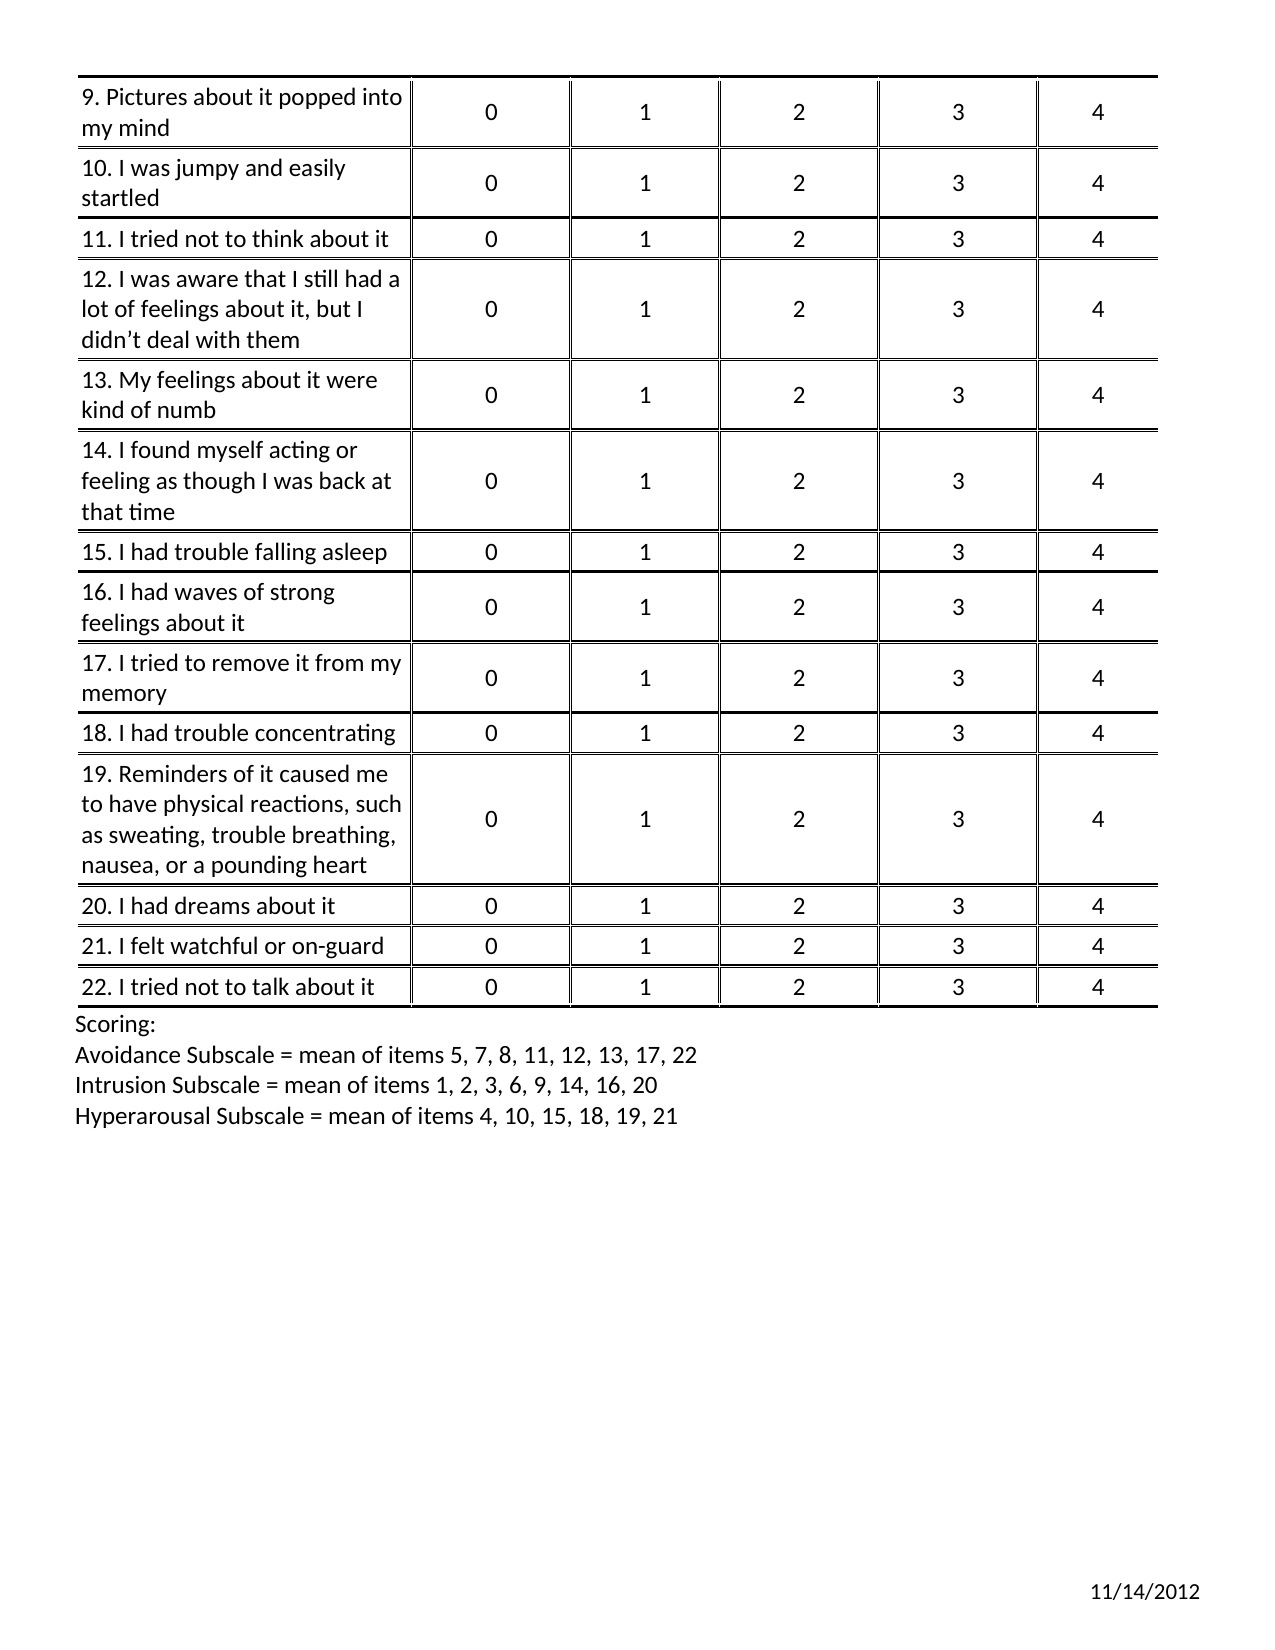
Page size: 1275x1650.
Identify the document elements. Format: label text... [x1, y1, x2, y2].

table_cell 3 [880, 219, 1036, 257]
table_cell 2 [721, 644, 877, 711]
table_cell 0 [413, 755, 569, 883]
table_cell 4 [1039, 533, 1158, 570]
table_cell 3 [880, 533, 1036, 570]
table_cell 19. Reminders of it caused me to have physical reactions, such as sweating, trouble breathing, nausea, or a pounding heart [78, 755, 410, 883]
table_cell 11. I tried not to think about it [78, 219, 410, 257]
table_cell 1 [571, 968, 719, 1005]
table_cell 4 [1039, 887, 1158, 924]
table_cell 3 [880, 573, 1036, 640]
table_cell 4 [1039, 149, 1158, 216]
table_cell 2 [720, 78, 878, 146]
table_cell 3 [880, 432, 1036, 529]
table_cell 1 [572, 260, 718, 358]
table_cell 0 [413, 533, 569, 570]
table_cell 0 [413, 260, 569, 358]
table_cell 2 [721, 755, 877, 883]
table_cell 4 [1039, 432, 1158, 529]
table_cell 4 [1038, 78, 1158, 146]
table_cell 1 [572, 432, 718, 529]
table_cell 4 [1039, 927, 1158, 964]
table_cell 9. Pictures about it popped into my mind [78, 78, 412, 146]
table_cell 3 [880, 260, 1036, 358]
table_cell 3 [880, 714, 1036, 752]
table_cell 2 [721, 149, 877, 216]
table_cell 4 [1039, 260, 1158, 358]
table_cell 17. I tried to remove it from my memory [78, 644, 410, 711]
table_cell 21. I felt watchful or on-guard [78, 927, 410, 964]
table_cell 14. I found myself acting or feeling as though I was back at that time [78, 432, 410, 529]
table_cell 1 [572, 887, 718, 924]
table_cell 0 [413, 361, 569, 428]
table_cell 0 [413, 887, 569, 924]
table_cell 0 [412, 968, 571, 1005]
table_cell 0 [413, 573, 569, 640]
table_cell 4 [1039, 219, 1158, 257]
table_cell 3 [879, 78, 1038, 146]
table_cell 0 [412, 78, 571, 146]
table_cell 1 [572, 149, 718, 216]
table_cell 22. I tried not to talk about it [78, 968, 412, 1005]
table_cell 0 [413, 927, 569, 964]
table_cell 10. I was jumpy and easily startled [78, 149, 410, 216]
table_cell 1 [571, 78, 719, 146]
table_cell 2 [721, 573, 877, 640]
table_cell 4 [1039, 755, 1158, 883]
table_cell 3 [880, 755, 1036, 883]
table_cell 2 [721, 714, 877, 752]
table_cell 3 [880, 887, 1036, 924]
table_cell 3 [880, 927, 1036, 964]
table_cell 2 [721, 219, 877, 257]
table_cell 4 [1038, 968, 1158, 1005]
table_cell 18. I had trouble concentrating [78, 714, 410, 752]
table_cell 3 [880, 361, 1036, 428]
table_cell 15. I had trouble falling asleep [78, 533, 410, 570]
table_cell 2 [721, 432, 877, 529]
table_cell 4 [1039, 573, 1158, 640]
table_cell 0 [413, 432, 569, 529]
table_cell 20. I had dreams about it [78, 887, 410, 924]
table_cell 16. I had waves of strong feelings about it [78, 573, 410, 640]
table_cell 1 [572, 573, 718, 640]
table_cell 2 [721, 927, 877, 964]
table_cell 1 [572, 927, 718, 964]
table_cell 1 [572, 533, 718, 570]
table_cell 3 [880, 149, 1036, 216]
table_cell 2 [720, 968, 878, 1005]
table_cell 2 [721, 533, 877, 570]
table_cell 0 [413, 219, 569, 257]
table_cell 1 [572, 219, 718, 257]
table_cell 13. My feelings about it were kind of numb [78, 361, 410, 428]
table_cell 3 [879, 968, 1038, 1005]
table_cell 3 [880, 644, 1036, 711]
table_cell 2 [721, 361, 877, 428]
table_cell 4 [1039, 714, 1158, 752]
table_cell 1 [572, 714, 718, 752]
table_cell 2 [721, 887, 877, 924]
table_cell 1 [572, 644, 718, 711]
table_cell 0 [413, 149, 569, 216]
table_cell 1 [572, 755, 718, 883]
table_cell 4 [1039, 361, 1158, 428]
table_cell 0 [413, 644, 569, 711]
table_cell 2 [721, 260, 877, 358]
table_cell 1 [572, 361, 718, 428]
table_cell 0 [413, 714, 569, 752]
table_cell 12. I was aware that I still had a lot of feelings about it, but I didn’t deal with them [78, 260, 410, 358]
table_cell 4 [1039, 644, 1158, 711]
text Scoring: Avoidance Subscale = mean of items 5, 7, 8, 11, 12, 13, 17, 22 Intrusion Subscale = mean of items 1, 2, 3, 6, 9, 14, 16, 20 Hyperarousal Subscale = mean of items 4, 10, 15, 18, 19, 21 [75, 1008, 1200, 1130]
